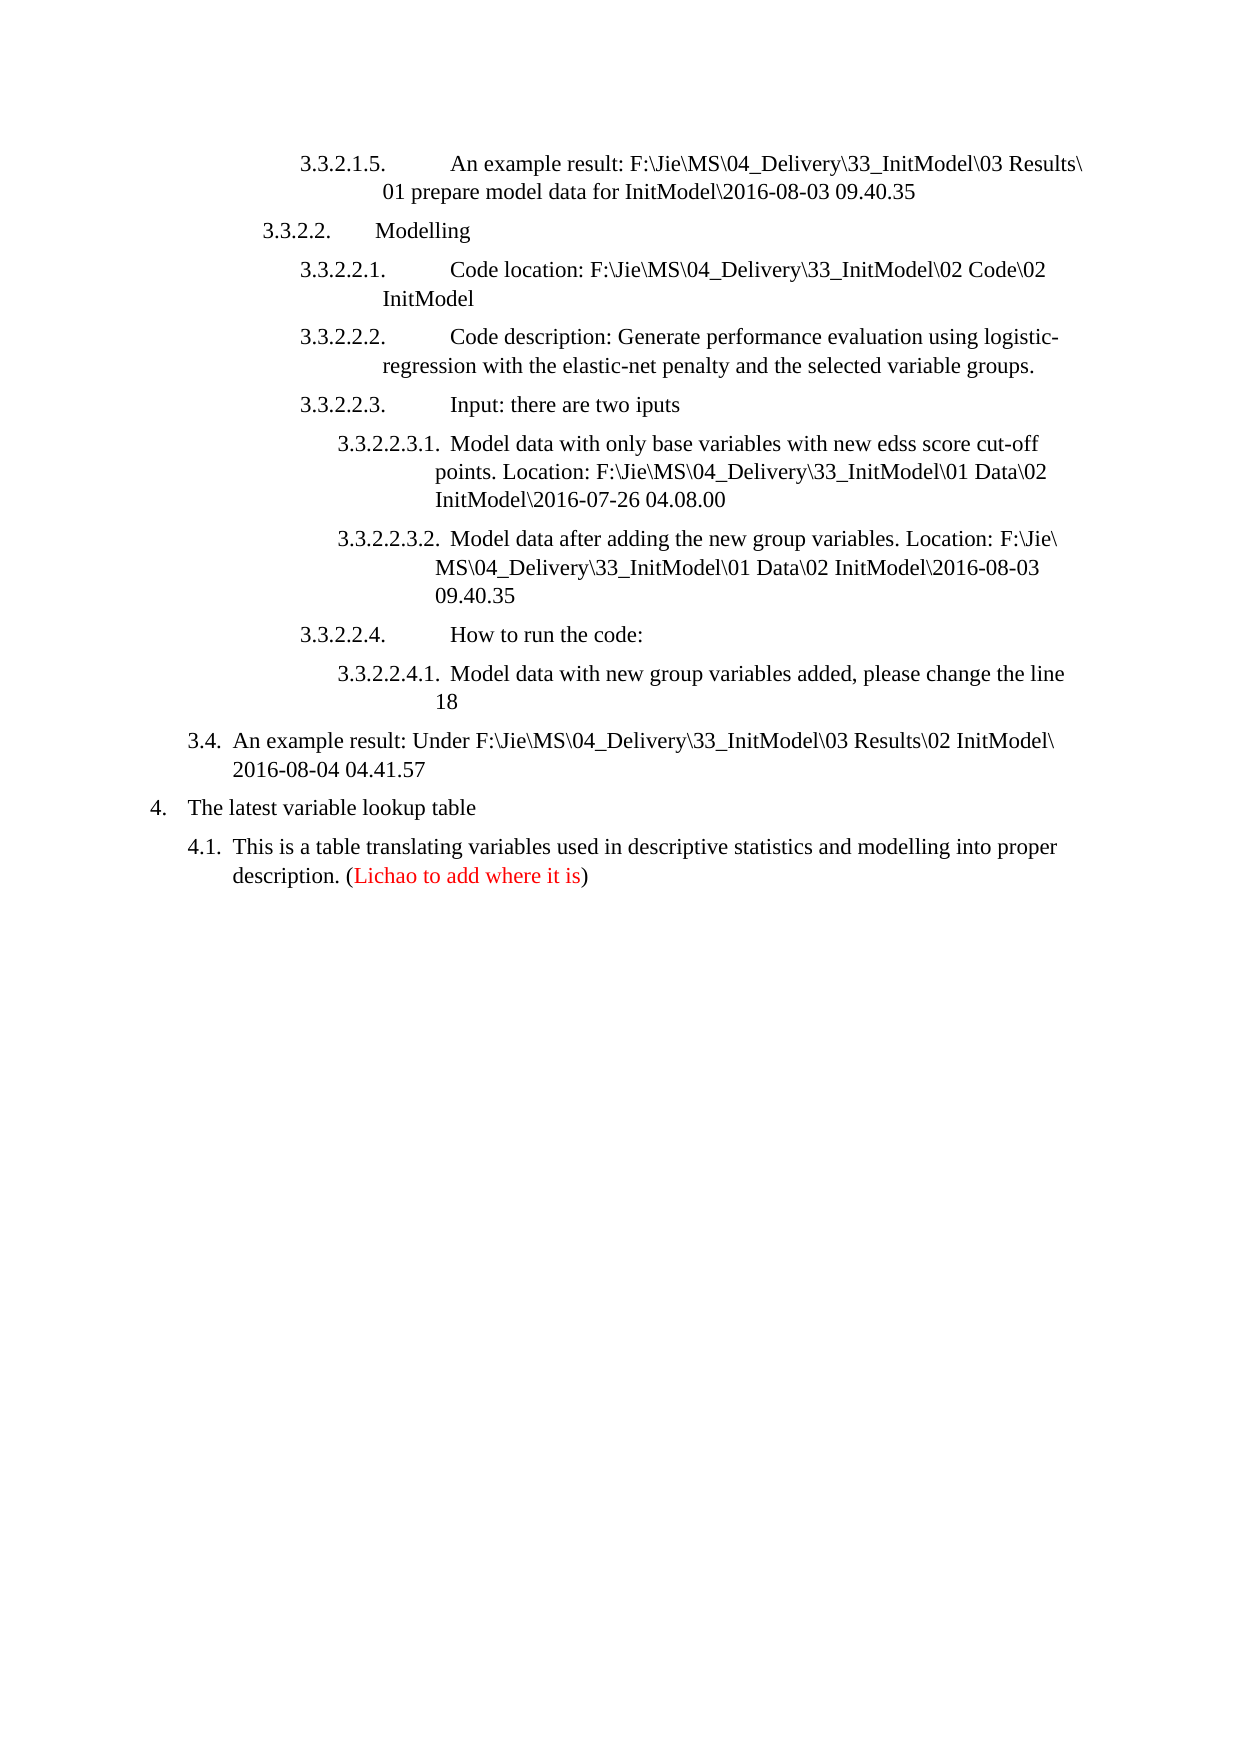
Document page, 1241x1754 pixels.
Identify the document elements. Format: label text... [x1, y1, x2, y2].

list An example result: F:\Jie\MS\04_Delivery\33_InitModel\03 Results\01 prepare model data for InitModel\2016-08-03 09.40.35 [300, 150, 1090, 205]
list Modelling [262, 217, 1090, 244]
list Code location: F:\Jie\MS\04_Delivery\33_InitModel\02 Code\02 InitModel [300, 256, 1090, 311]
list The latest variable lookup table [150, 794, 1090, 821]
list Model data after adding the new group variables. Location: F:\Jie\MS\04_Delivery\33_InitModel\01 Data\02 InitModel\2016-08-03 09.40.35 [337, 525, 1090, 608]
list Input: there are two iputs [300, 391, 1090, 417]
list Model data with only base variables with new edss score cut-off points. Location: F:\Jie\MS\04_Delivery\33_InitModel\01 Data\02 InitModel\2016-07-26 04.08.00 [337, 429, 1090, 513]
list How to run the code: [300, 621, 1090, 647]
list An example result: Under F:\Jie\MS\04_Delivery\33_InitModel\03 Results\02 InitModel\2016-08-04 04.41.57 [187, 727, 1090, 782]
list Code description: Generate performance evaluation using logistic-regression with the elastic-net penalty and the selected variable groups. [300, 323, 1090, 378]
list This is a table translating variables used in descriptive statistics and modelling into proper description. (Lichao to add where it is) [187, 833, 1090, 888]
list Model data with new group variables added, please change the line 18 [337, 660, 1090, 715]
